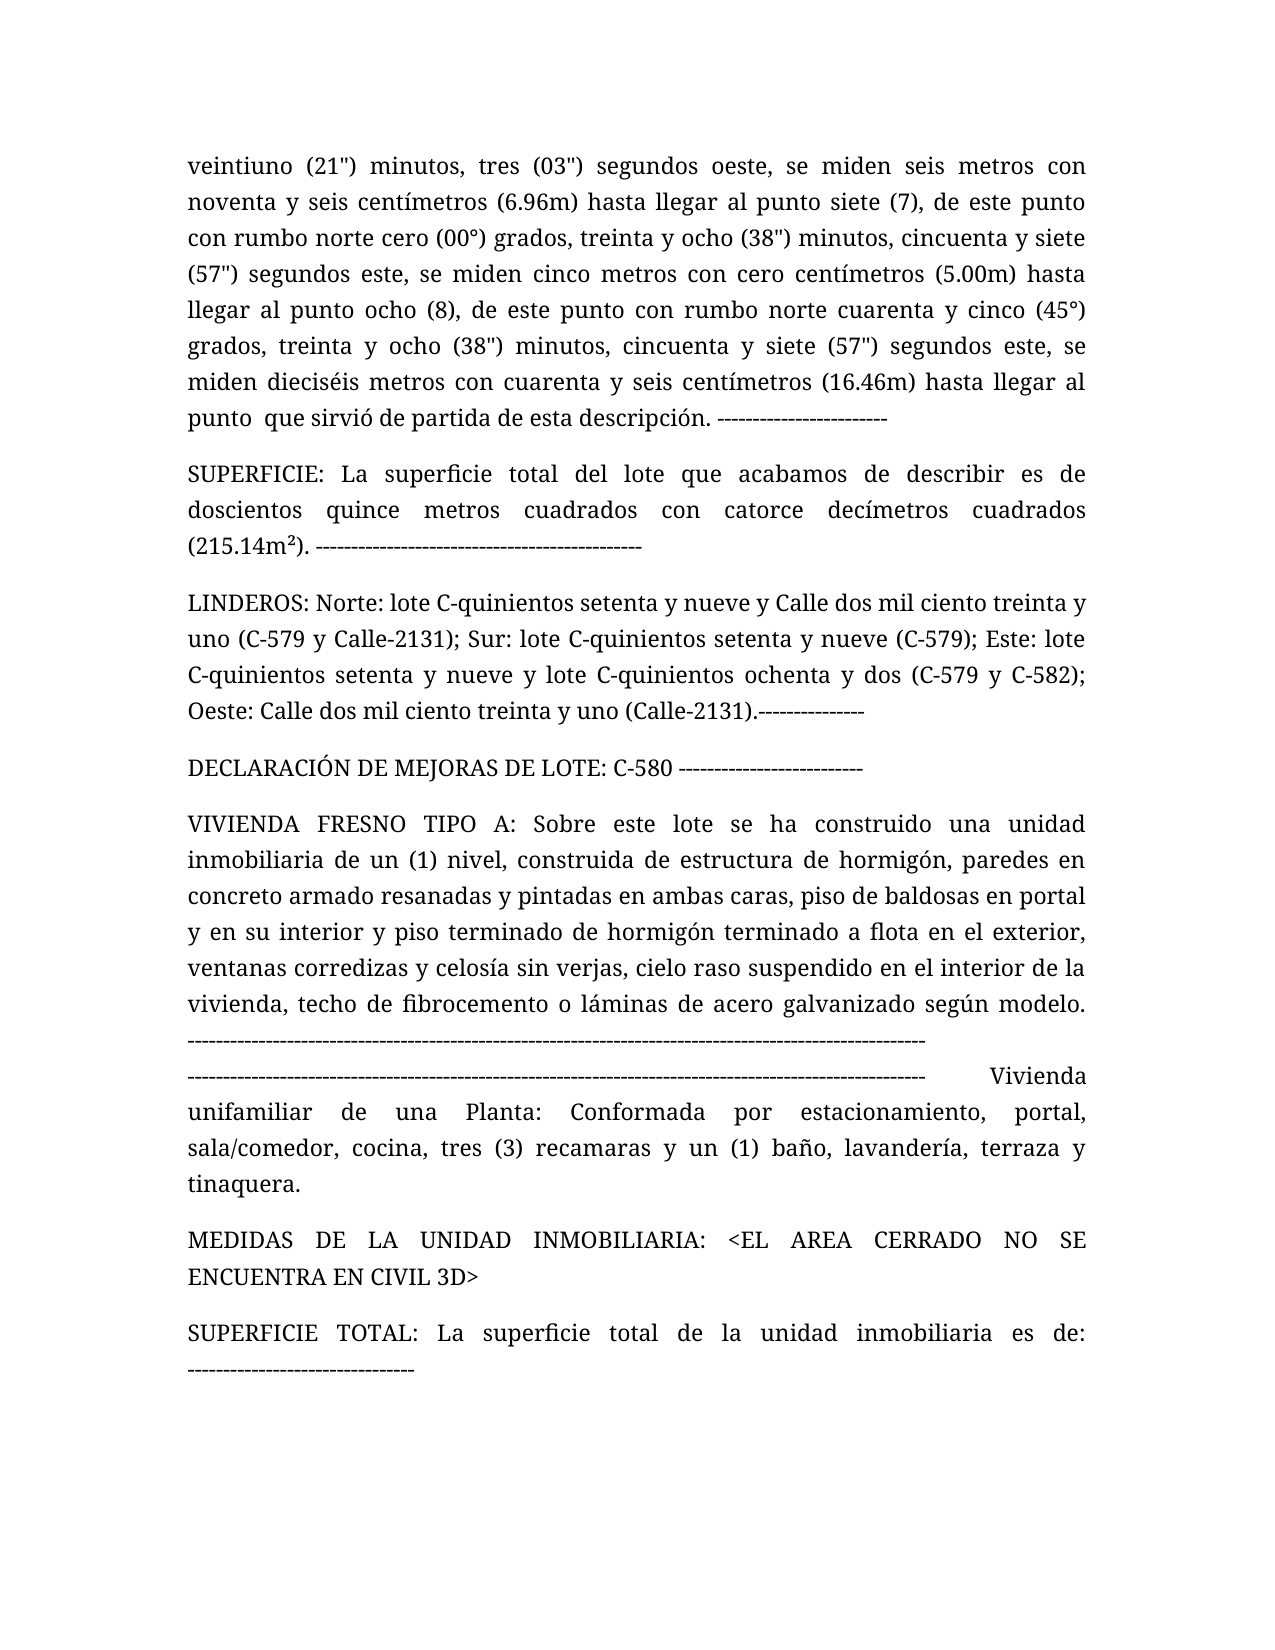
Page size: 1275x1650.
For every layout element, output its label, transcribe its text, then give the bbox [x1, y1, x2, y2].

text SUPERFICIE: La superficie total del lote que acabamos de describir es de doscientos quince metros cuadrados con catorce decímetros cuadrados (215.14m²). ---------------------------------------------- [187, 458, 1087, 561]
text DECLARACIÓN DE MEJORAS DE LOTE: C-580 -------------------------- [187, 752, 1087, 783]
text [187, 150, 1087, 433]
text LINDEROS: Norte: lote C-quinientos setenta y nueve y Calle dos mil ciento treinta y uno (C-579 y Calle-2131); Sur: lote C-quinientos setenta y nueve (C-579); Este: lote C-quinientos setenta y nueve y lote C-quinientos ochenta y dos (C-579 y C-582); Oeste: Calle dos mil ciento treinta y uno (Calle-2131).--------------- [187, 587, 1087, 726]
text MEDIDAS DE LA UNIDAD INMOBILIARIA: <EL AREA CERRADO NO SE ENCUENTRA EN CIVIL 3D> [187, 1224, 1087, 1292]
text VIVIENDA FRESNO TIPO A: Sobre este lote se ha construido una unidad inmobiliaria de un (1) nivel, construida de estructura de hormigón, paredes en concreto armado resanadas y pintadas en ambas caras, piso de baldosas en portal y en su interior y piso terminado de hormigón terminado a flota en el exterior, ventanas corredizas y celosía sin verjas, cielo raso suspendido en el interior de la vivienda, techo de fibrocemento o láminas de acero galvanizado según modelo. -------------------------------------------------------------------------------------------------------- -------------------------------------------------------------------------------------------------------- Vivienda unifamiliar de una Planta: Conformada por estacionamiento, portal, sala/comedor, cocina, tres (3) recamaras y un (1) baño, lavandería, terraza y tinaquera. [187, 808, 1087, 1199]
text SUPERFICIE TOTAL: La superficie total de la unidad inmobiliaria es de: -------------------------------- [187, 1317, 1087, 1384]
